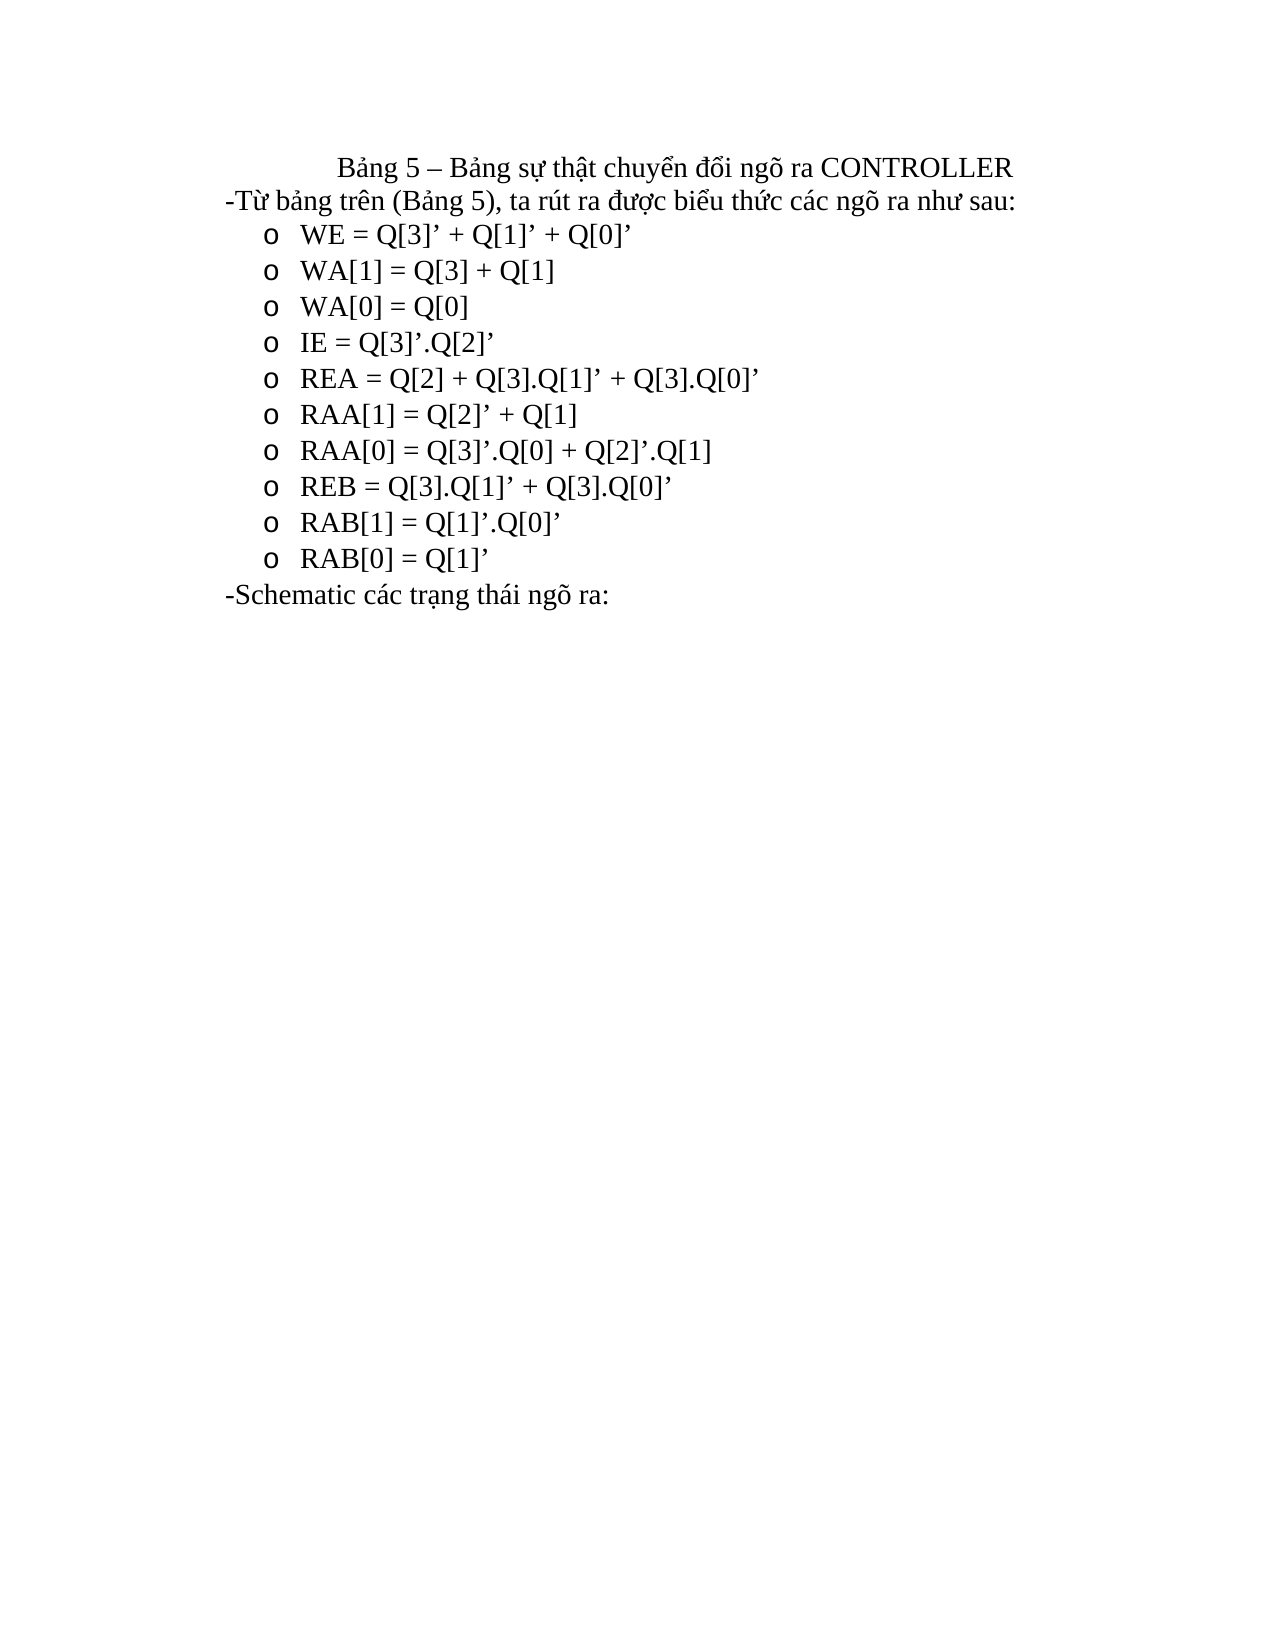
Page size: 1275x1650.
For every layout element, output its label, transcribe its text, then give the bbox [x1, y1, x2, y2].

list REB = Q[3].Q[1]’ + Q[3].Q[0]’ [262, 469, 1125, 505]
list WA[0] = Q[0] [262, 289, 1125, 325]
list RAB[1] = Q[1]’.Q[0]’ [262, 505, 1125, 541]
list WA[1] = Q[3] + Q[1] [262, 253, 1125, 289]
list RAA[1] = Q[2]’ + Q[1] [262, 397, 1125, 433]
list WE = Q[3]’ + Q[1]’ + Q[0]’ [262, 217, 1125, 253]
list -Từ bảng trên (Bảng 5), ta rút ra được biểu thức các ngõ ra như sau: [225, 183, 1125, 217]
list Bảng 5 – Bảng sự thật chuyển đổi ngõ ra CONTROLLER [225, 150, 1125, 183]
list RAB[0] = Q[1]’ [262, 541, 1125, 577]
list RAA[0] = Q[3]’.Q[0] + Q[2]’.Q[1] [262, 433, 1125, 469]
list REA = Q[2] + Q[3].Q[1]’ + Q[3].Q[0]’ [262, 361, 1125, 397]
list IE = Q[3]’.Q[2]’ [262, 325, 1125, 361]
text -Schematic các trạng thái ngõ ra: [225, 577, 1125, 611]
